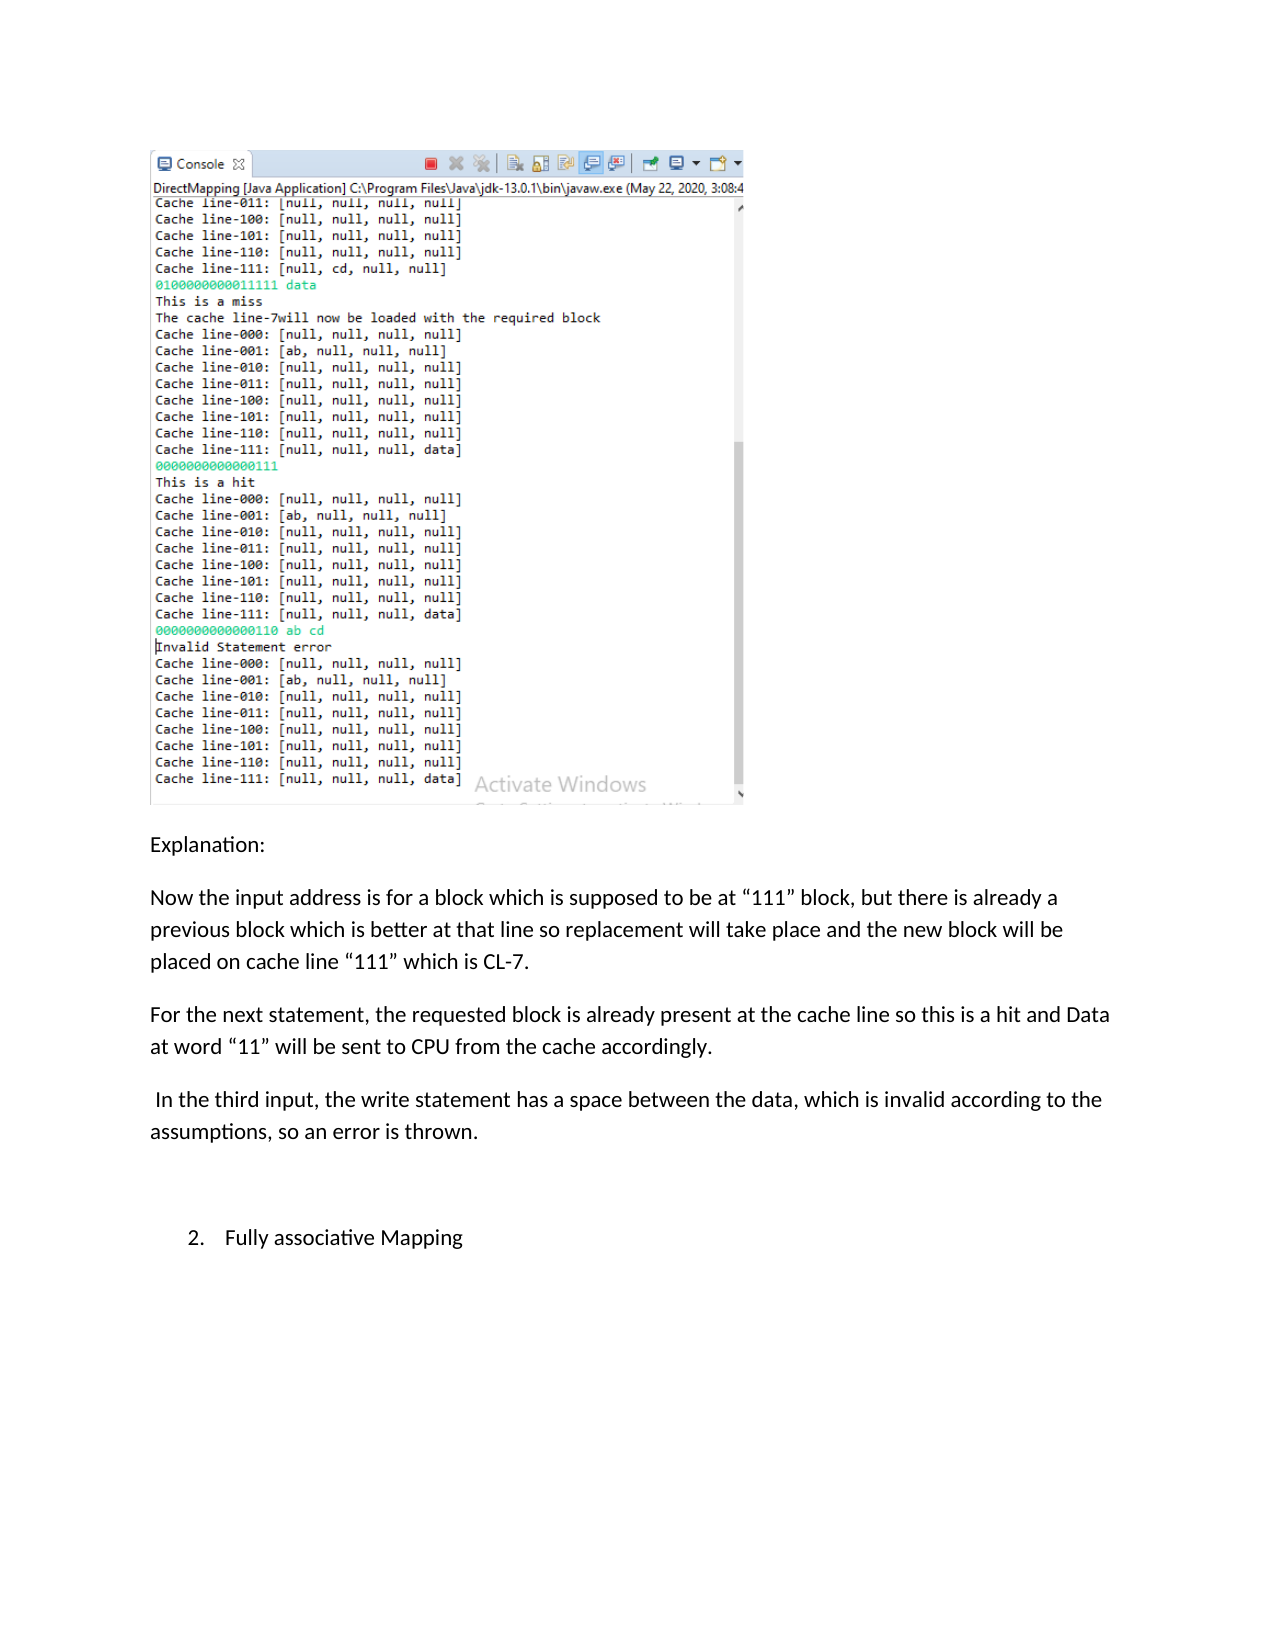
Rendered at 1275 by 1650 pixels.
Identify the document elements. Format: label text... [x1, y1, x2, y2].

picture [150, 150, 744, 805]
text In the third input, the write statement has a space between the data, which is invalid according to the assumptions, so an error is thrown. [150, 1085, 1125, 1146]
text For the next statement, the requested block is already present at the cache line so this is a hit and Data at word “11” will be sent to CPU from the cache accordingly. [150, 1000, 1125, 1060]
list Fully associative Mapping [187, 1223, 1125, 1252]
text Now the input address is for a block which is supposed to be at “111” block, but there is already a previous block which is better at that line so replacement will take place and the new block will be placed on cache line “111” which is CL-7. [150, 883, 1125, 975]
text Explanation: [150, 830, 1125, 858]
